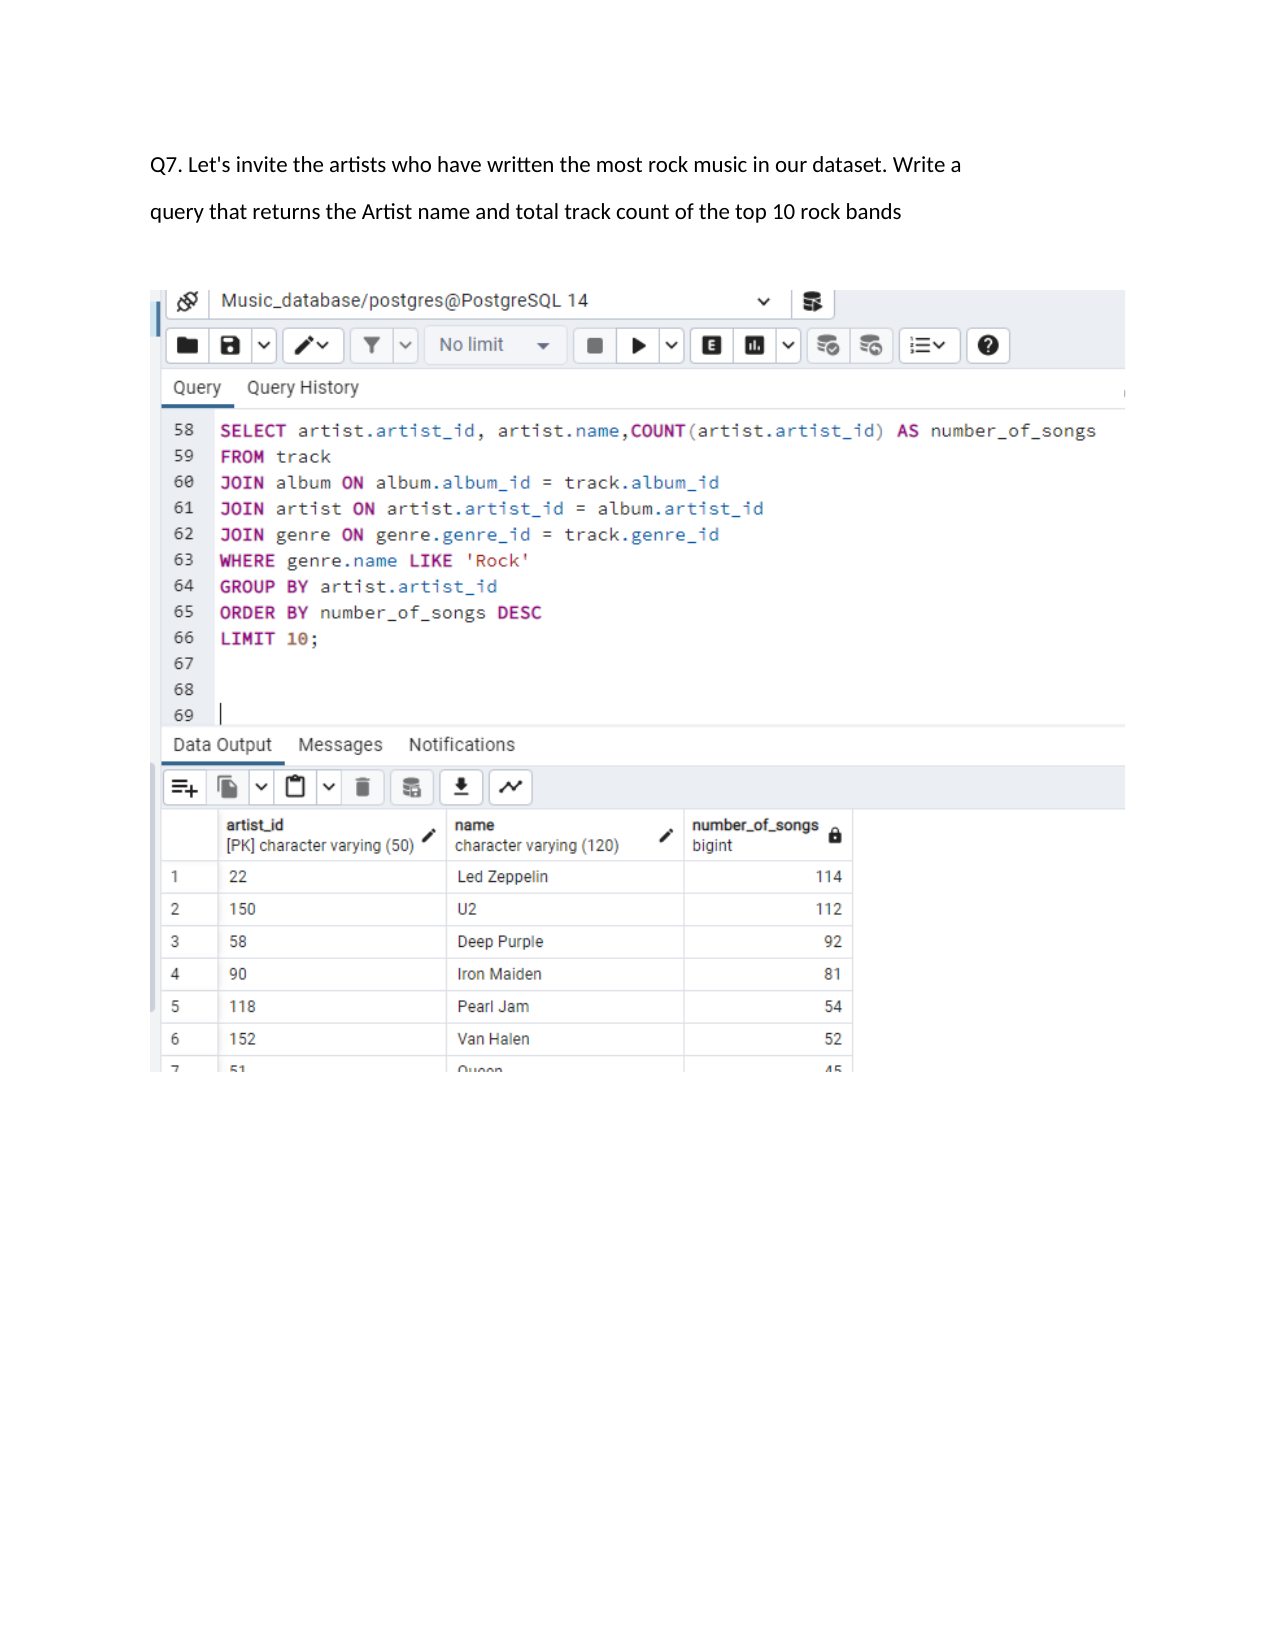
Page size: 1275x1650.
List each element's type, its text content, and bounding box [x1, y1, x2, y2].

text query that returns the Artist name and total track count of the top 10 rock bands [150, 197, 1125, 225]
text Q7. Let's invite the artists who have written the most rock music in our dataset. Write a [150, 150, 1125, 178]
picture [150, 290, 1125, 1072]
